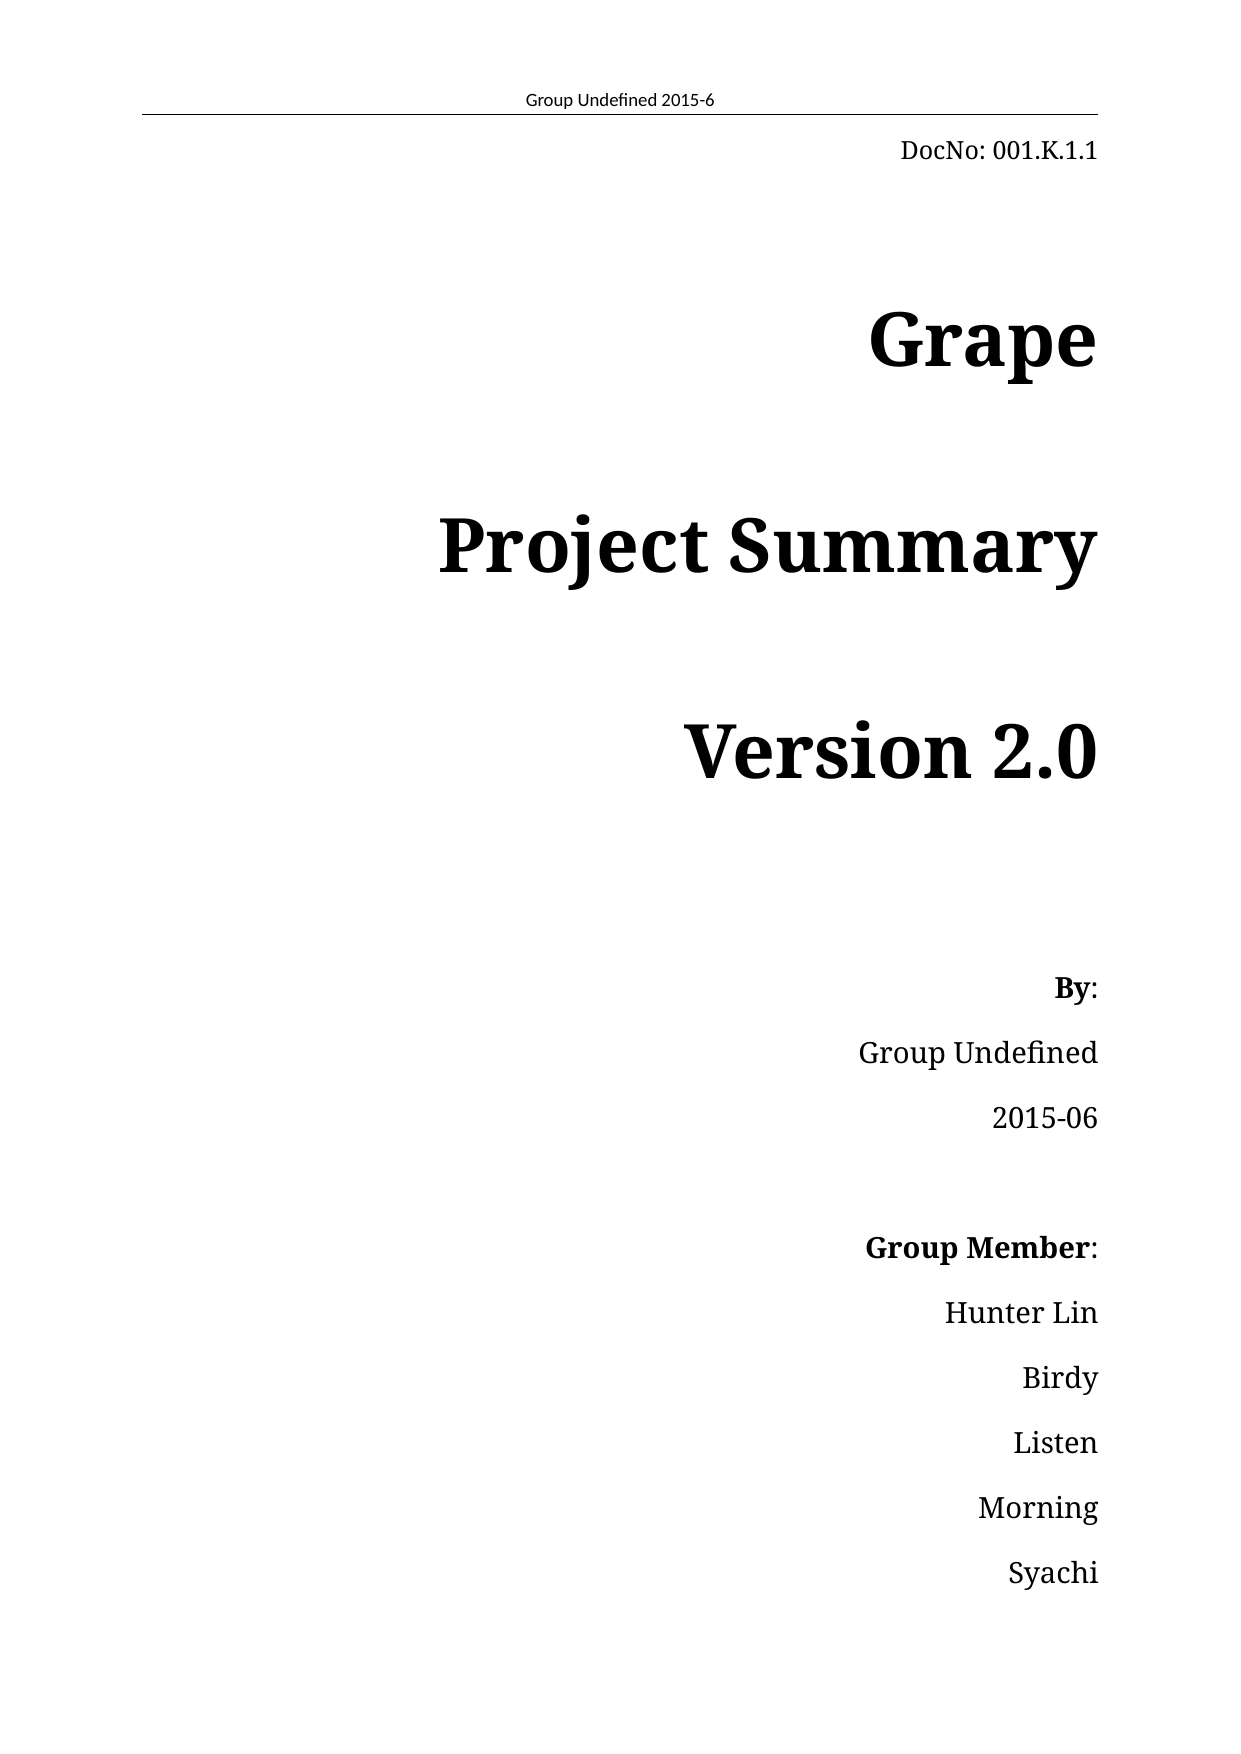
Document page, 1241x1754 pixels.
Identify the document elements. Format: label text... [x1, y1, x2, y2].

text Project Summary [142, 478, 1098, 608]
text Grape [142, 272, 1098, 402]
text Morning [142, 1475, 1098, 1540]
text Syachi [142, 1540, 1098, 1605]
text By: [142, 955, 1098, 1020]
text Version 2.0 [142, 684, 1098, 814]
text Birdy [142, 1345, 1098, 1410]
text DocNo: 001.K.1.1 [142, 117, 1098, 182]
text Listen [142, 1410, 1098, 1475]
text Group Member: [142, 1215, 1098, 1280]
text Group Undefined [142, 1020, 1098, 1085]
text 2015-06 [142, 1085, 1098, 1150]
text Hunter Lin [142, 1280, 1098, 1345]
